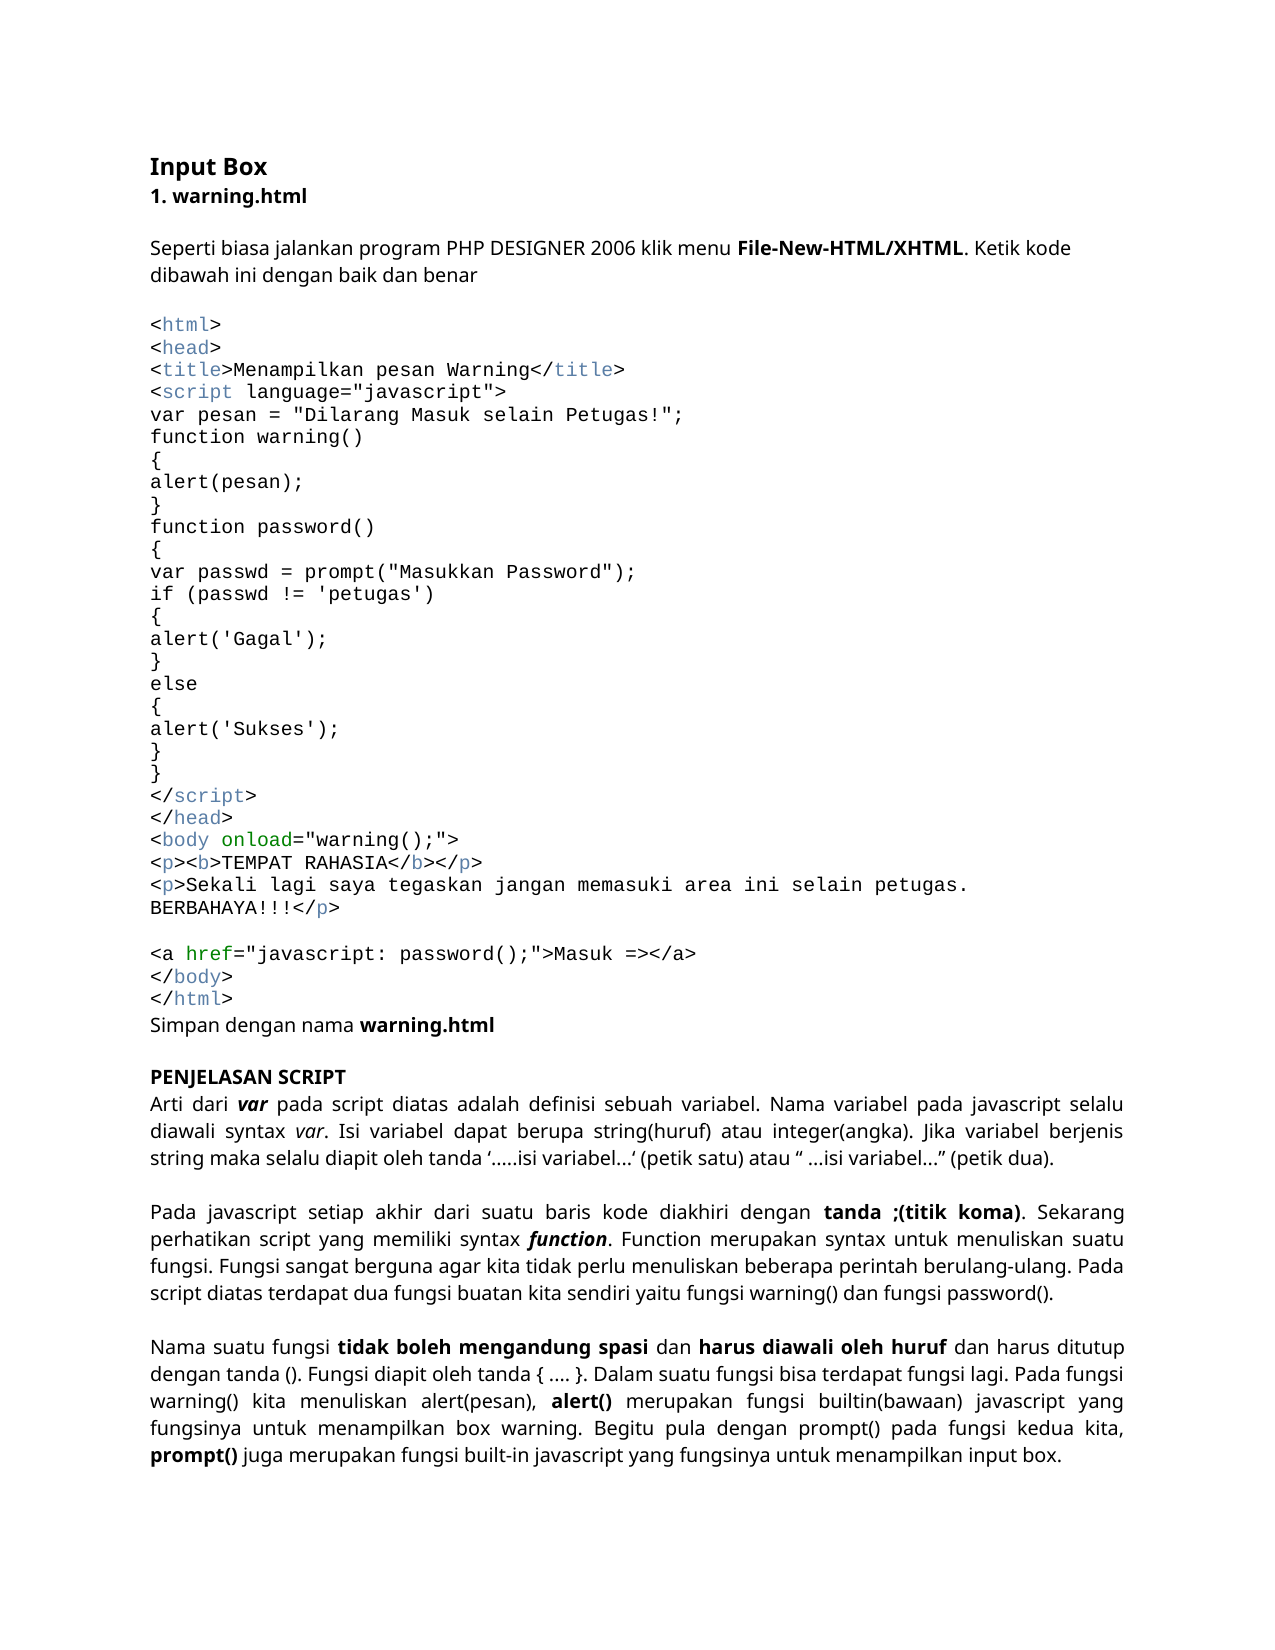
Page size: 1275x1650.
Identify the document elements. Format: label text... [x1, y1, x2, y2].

text </html> [150, 989, 1125, 1011]
text <a href="javascript: password();">Masuk =></a> [150, 944, 1125, 967]
text else [150, 674, 1125, 696]
text var passwd = prompt("Masukkan Password"); [150, 562, 1125, 584]
text </body> [150, 967, 1125, 989]
text <title>Menampilkan pesan Warning</title> [150, 360, 1125, 382]
text <script language="javascript"> [150, 382, 1125, 405]
text { [150, 450, 1125, 472]
text <html> [150, 315, 1125, 338]
text } [150, 494, 1125, 517]
text alert('Sukses'); [150, 718, 1125, 741]
text BERBAHAYA!!!</p> [150, 898, 1125, 920]
text if (passwd != 'petugas') [150, 584, 1125, 606]
text alert(pesan); [150, 472, 1125, 494]
text <p><b>TEMPAT RAHASIA</b></p> [150, 853, 1125, 875]
text function password() [150, 517, 1125, 539]
text { [150, 606, 1125, 629]
text PENJELASAN SCRIPT [150, 1063, 1125, 1090]
text 1. warning.html [150, 183, 1125, 209]
text { [150, 539, 1125, 562]
text } [150, 741, 1125, 763]
text </head> [150, 808, 1125, 830]
text Seperti biasa jalankan program PHP DESIGNER 2006 klik menu File-New-HTML/XHTML. Ketik kode dibawah ini dengan baik dan benar [150, 234, 1125, 288]
text <p>Sekali lagi saya tegaskan jangan memasuki area ini selain petugas. [150, 875, 1125, 898]
text <body onload="warning();"> [150, 830, 1125, 853]
text Nama suatu fungsi tidak boleh mengandung spasi dan harus diawali oleh huruf dan harus ditutup dengan tanda (). Fungsi diapit oleh tanda { .... }. Dalam suatu fungsi bisa terdapat fungsi lagi. Pada fungsi warning() kita menuliskan alert(pesan), alert() merupakan fungsi builtin(bawaan) javascript yang fungsinya untuk menampilkan box warning. Begitu pula dengan prompt() pada fungsi kedua kita, prompt() juga merupakan fungsi built-in javascript yang fungsinya untuk menampilkan input box. [150, 1333, 1125, 1468]
text } [150, 763, 1125, 786]
text alert('Gagal'); [150, 629, 1125, 651]
text Input Box [150, 150, 1125, 183]
text Pada javascript setiap akhir dari suatu baris kode diakhiri dengan tanda ;(titik koma). Sekarang perhatikan script yang memiliki syntax function. Function merupakan syntax untuk menuliskan suatu fungsi. Fungsi sangat berguna agar kita tidak perlu menuliskan beberapa perintah berulang-ulang. Pada script diatas terdapat dua fungsi buatan kita sendiri yaitu fungsi warning() dan fungsi password(). [150, 1198, 1125, 1306]
text </script> [150, 786, 1125, 808]
text var pesan = "Dilarang Masuk selain Petugas!"; [150, 405, 1125, 427]
text { [150, 696, 1125, 718]
text <head> [150, 338, 1125, 360]
text Arti dari var pada script diatas adalah definisi sebuah variabel. Nama variabel pada javascript selalu diawali syntax var. Isi variabel dapat berupa string(huruf) atau integer(angka). Jika variabel berjenis string maka selalu diapit oleh tanda ‘.....isi variabel...‘ (petik satu) atau “ ...isi variabel...” (petik dua). [150, 1090, 1125, 1171]
text function warning() [150, 427, 1125, 450]
text } [150, 651, 1125, 674]
text Simpan dengan nama warning.html [150, 1011, 1125, 1038]
